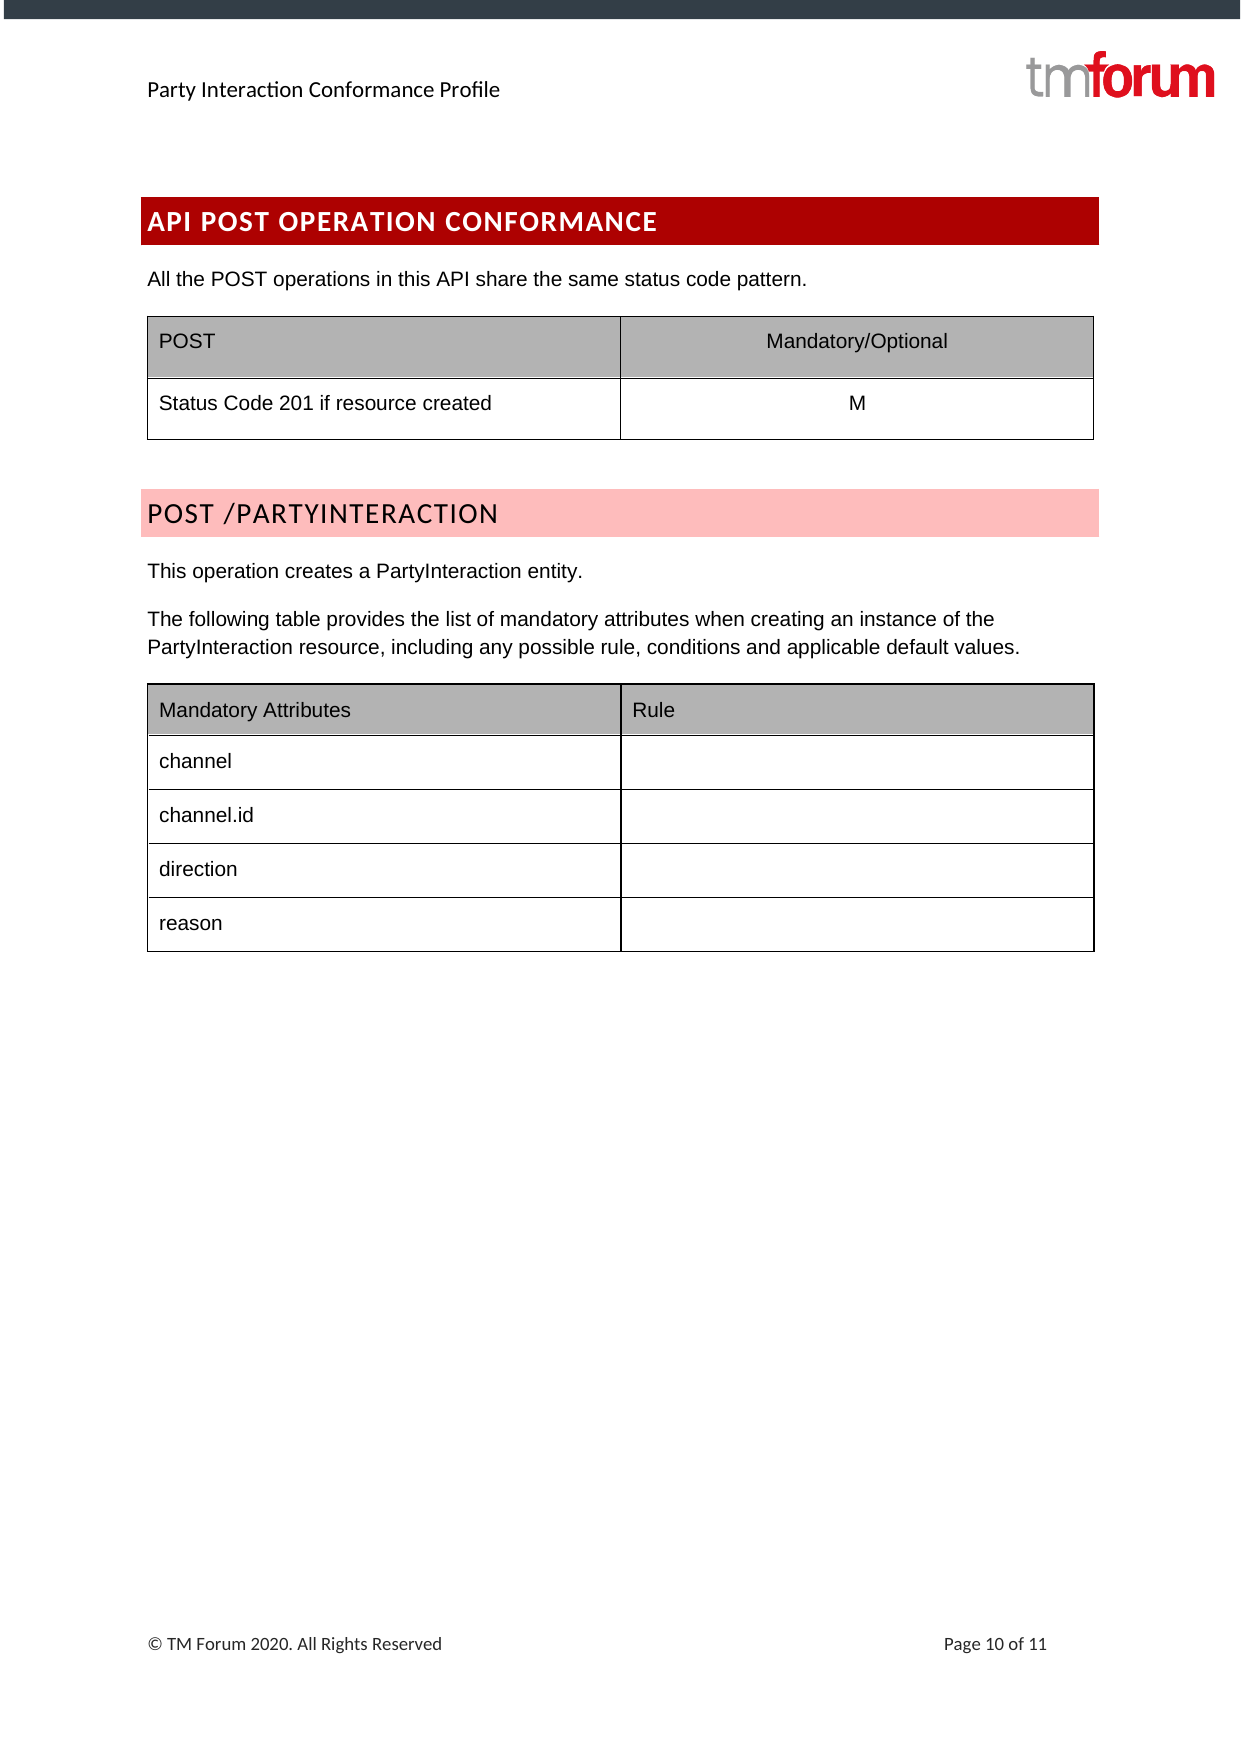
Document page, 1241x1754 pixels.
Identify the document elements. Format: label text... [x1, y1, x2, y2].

subtitle API POST OPERATION CONFORMANCE [147, 204, 1093, 239]
table_header Mandatory Attributes [148, 685, 620, 734]
picture [3, 0, 1241, 111]
text The following table provides the list of mandatory attributes when creating an instance of the PartyInteraction resource, including any possible rule, conditions and applicable default values. [147, 607, 1093, 659]
text This operation creates a PartyInteraction entity. [147, 559, 1093, 583]
subtitle POST /partyInteraction [147, 495, 1093, 531]
table_cell [622, 736, 1093, 789]
table_cell [622, 844, 1093, 897]
table_cell reason [148, 898, 620, 951]
text All the POST operations in this API share the same status code pattern. [147, 267, 1093, 291]
table_cell M [621, 379, 1093, 439]
table_cell Status Code 201 if resource created [148, 379, 620, 439]
table_header Mandatory/Optional [621, 317, 1093, 377]
table_header POST [148, 317, 620, 377]
table_cell channel.id [148, 790, 620, 843]
table_header Rule [622, 685, 1093, 734]
table_cell channel [148, 736, 620, 789]
table_cell [622, 790, 1093, 843]
table_cell [622, 898, 1093, 951]
table_cell direction [148, 844, 620, 897]
